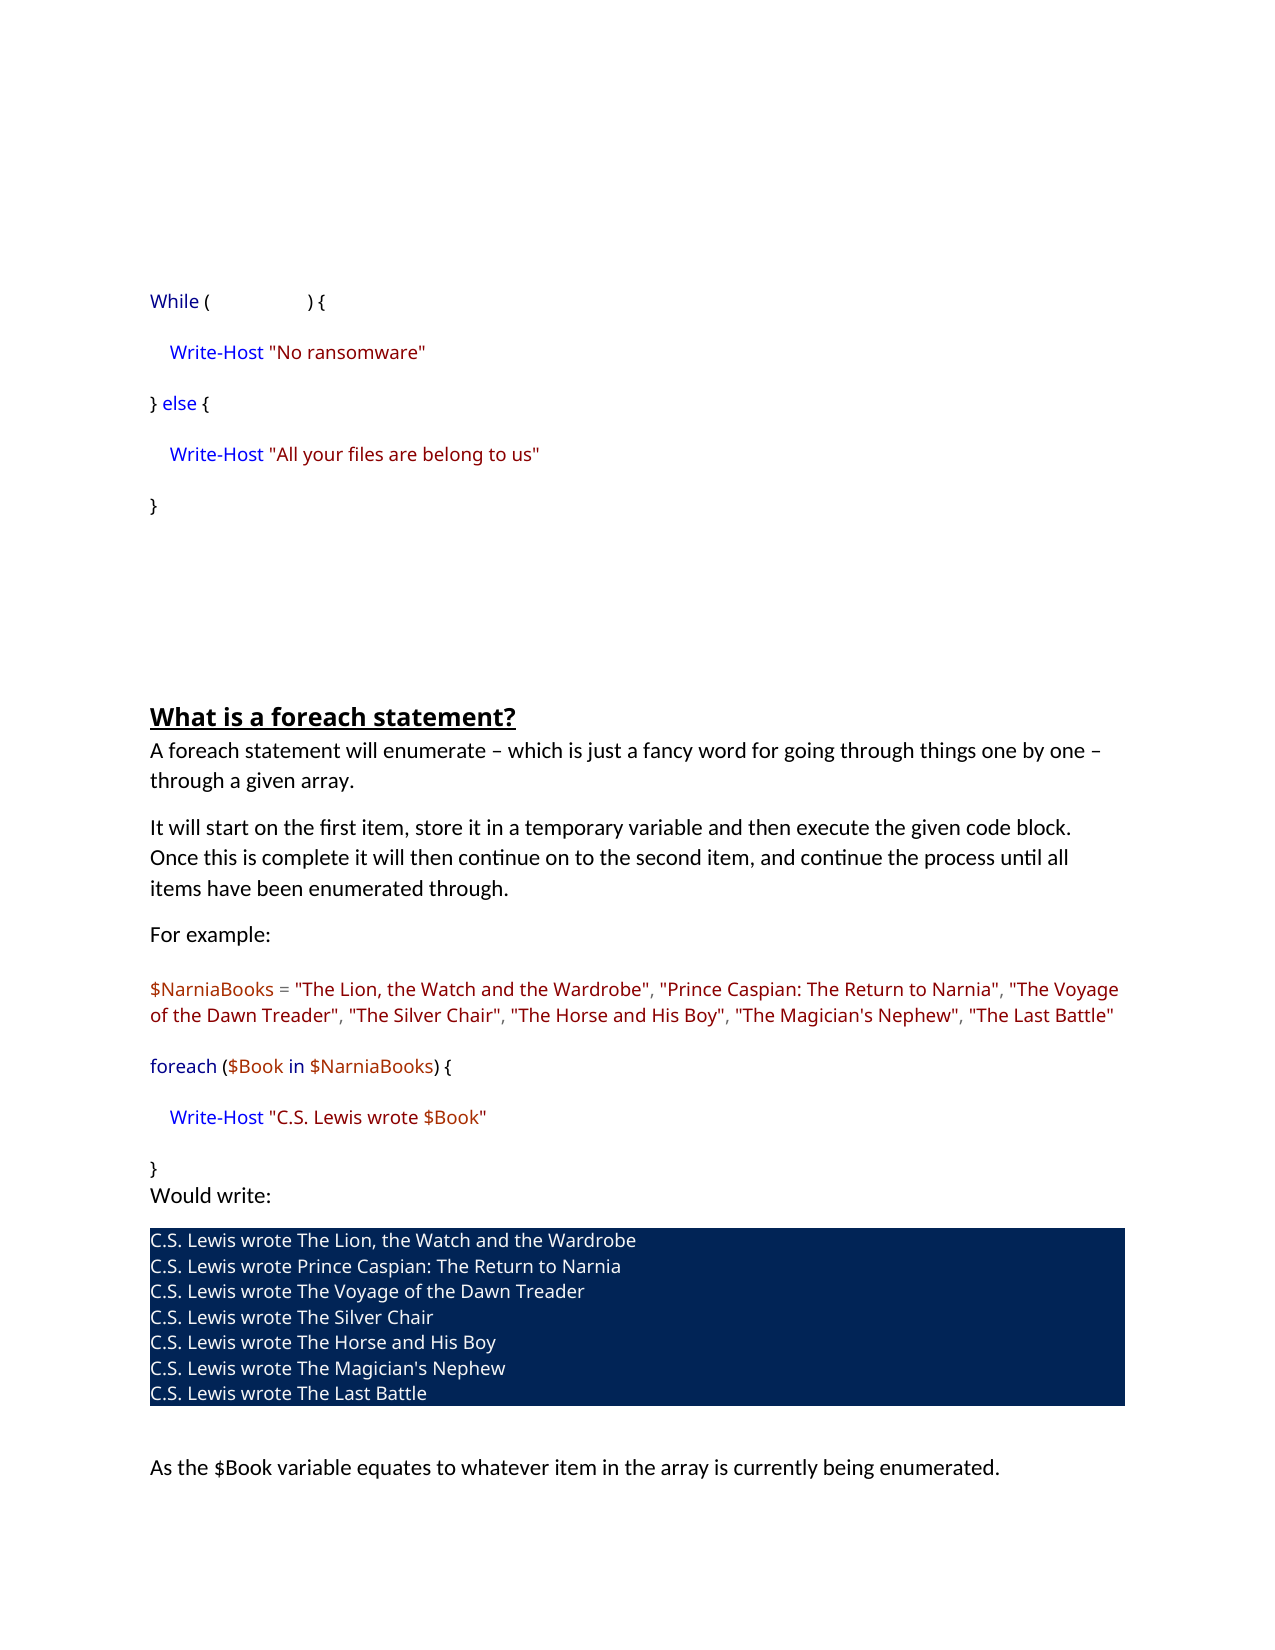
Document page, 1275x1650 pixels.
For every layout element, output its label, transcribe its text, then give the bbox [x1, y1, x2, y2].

text } [150, 492, 1125, 518]
text C.S. Lewis wrote The Lion, the Watch and the Wardrobe [150, 1228, 1125, 1253]
text C.S. Lewis wrote The Last Battle [150, 1381, 1125, 1406]
text foreach ($Book in $NarniaBooks) { [150, 1053, 1125, 1079]
text Would write: [150, 1181, 1125, 1209]
text C.S. Lewis wrote The Voyage of the Dawn Treader [150, 1279, 1125, 1304]
text It will start on the first item, store it in a temporary variable and then execute the given code block. Once this is complete it will then continue on to the second item, and continue the process until all items have been enumerated through. [150, 813, 1125, 902]
text Write-Host "No ransomware" [150, 339, 1125, 365]
text A foreach statement will enumerate – which is just a fancy word for going through things one by one – through a given array. [150, 736, 1125, 794]
text For example: [150, 921, 1125, 948]
text } else { [150, 390, 1125, 416]
text $NarniaBooks = "The Lion, the Watch and the Wardrobe", "Prince Caspian: The Return to Narnia", "The Voyage of the Dawn Treader", "The Silver Chair", "The Horse and His Boy", "The Magician's Nephew", "The Last Battle" [150, 948, 1125, 1028]
subtitle What is a foreach statement? [150, 699, 1125, 733]
text C.S. Lewis wrote Prince Caspian: The Return to Narnia [150, 1253, 1125, 1279]
text Write-Host "All your files are belong to us" [150, 441, 1125, 467]
text C.S. Lewis wrote The Silver Chair [150, 1304, 1125, 1330]
text Write-Host "C.S. Lewis wrote $Book" [150, 1104, 1125, 1130]
text As the $Book variable equates to whatever item in the array is currently being enumerated. [150, 1453, 1125, 1481]
text C.S. Lewis wrote The Magician's Nephew [150, 1355, 1125, 1381]
text C.S. Lewis wrote The Horse and His Boy [150, 1330, 1125, 1355]
text While ( ) { [150, 288, 1125, 314]
text } [150, 1155, 1125, 1181]
